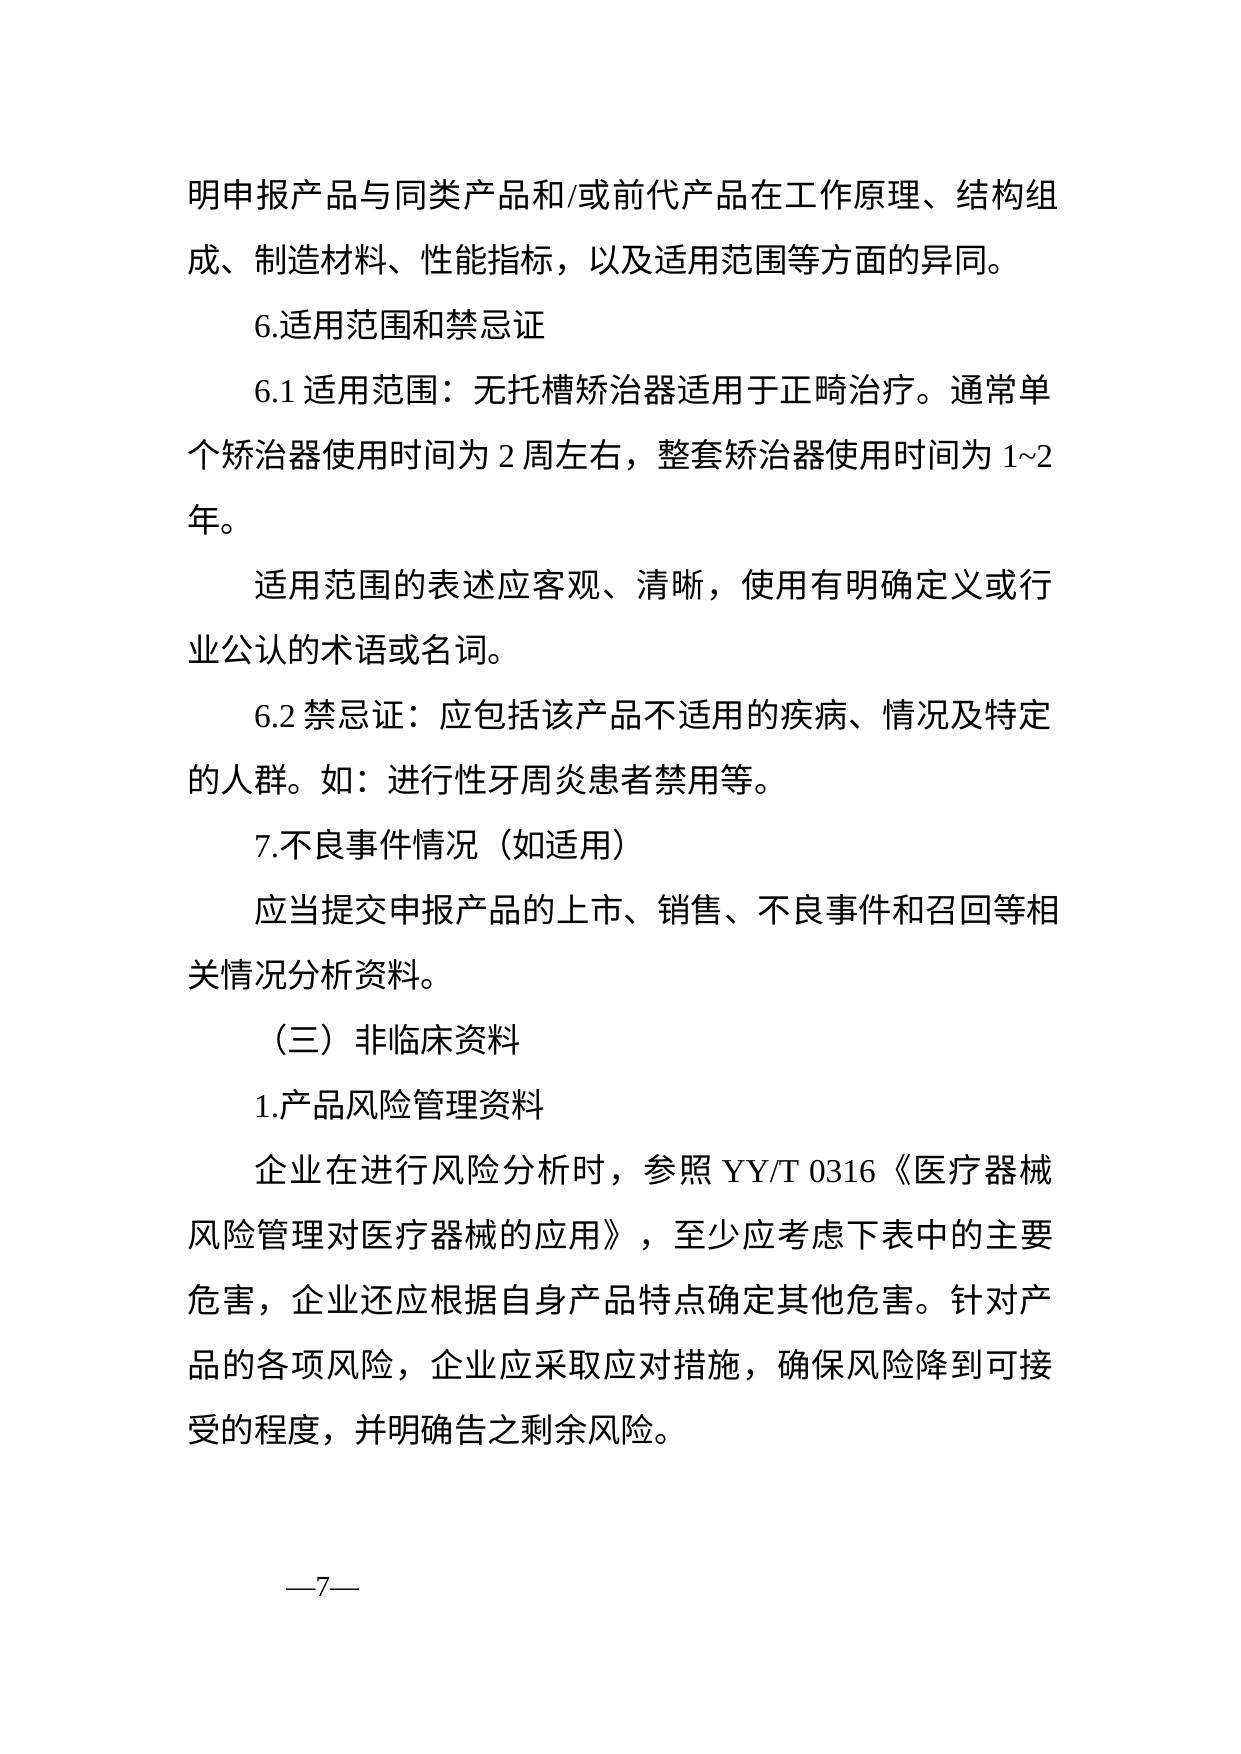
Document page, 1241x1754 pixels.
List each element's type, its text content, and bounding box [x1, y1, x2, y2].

text （三）非临床资料 [187, 1006, 1060, 1071]
text 应当提交申报产品的上市、销售、不良事件和召回等相关情况分析资料。 [187, 876, 1060, 1006]
text 1.产品风险管理资料 [187, 1071, 1060, 1136]
text 6.适用范围和禁忌证 [187, 291, 1053, 356]
text 6.1适用范围：无托槽矫治器适用于正畸治疗。通常单个矫治器使用时间为2周左右，整套矫治器使用时间为1~2年。 [187, 356, 1053, 551]
text 企业在进行风险分析时，参照YY/T 0316《医疗器械 风险管理对医疗器械的应用》，至少应考虑下表中的主要危害，企业还应根据自身产品特点确定其他危害。针对产品的各项风险，企业应采取应对措施，确保风险降到可接受的程度，并明确告之剩余风险。 [187, 1136, 1053, 1461]
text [187, 161, 1060, 291]
text 适用范围的表述应客观、清晰，使用有明确定义或行业公认的术语或名词。 [187, 551, 1053, 681]
text 6.2禁忌证：应包括该产品不适用的疾病、情况及特定的人群。如：进行性牙周炎患者禁用等。 [187, 681, 1053, 811]
text 7.不良事件情况（如适用） [187, 811, 1060, 876]
